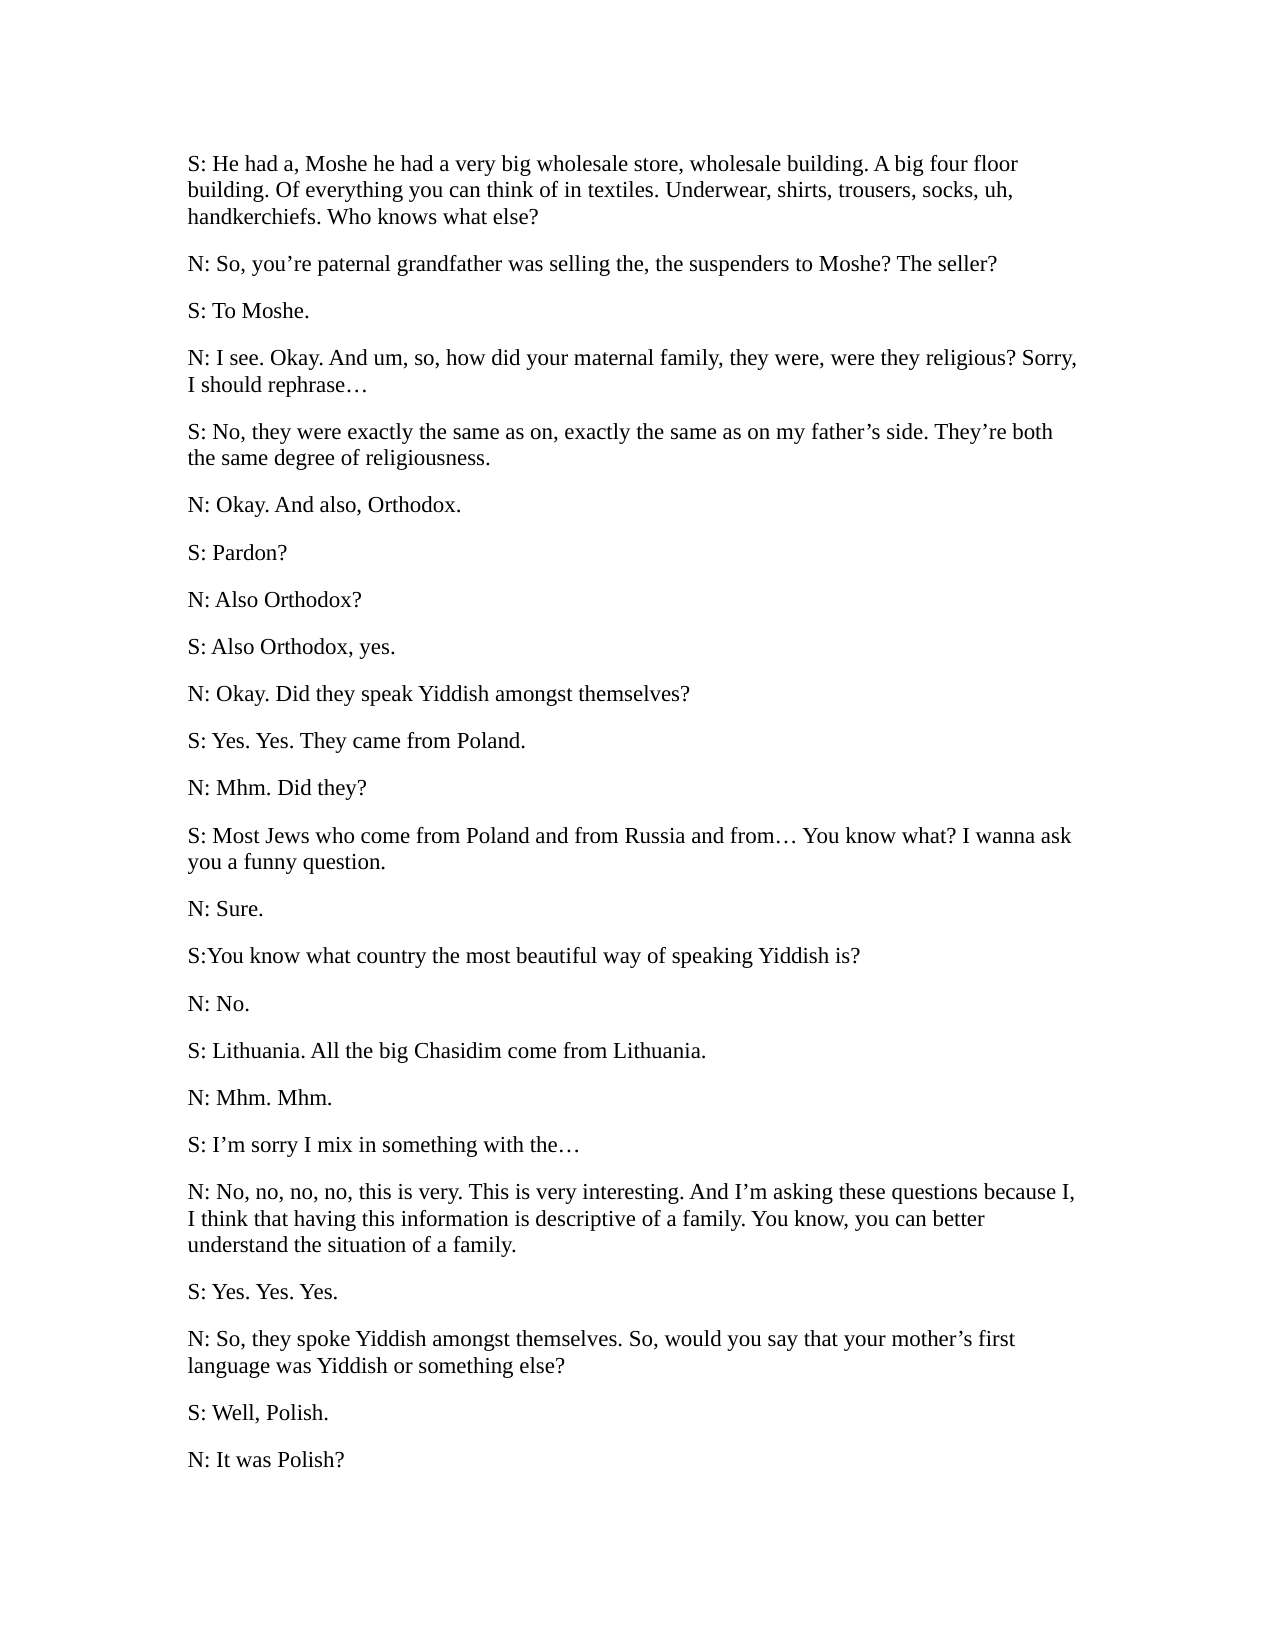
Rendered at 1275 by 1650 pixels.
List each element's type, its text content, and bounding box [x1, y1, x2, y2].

text N: No, no, no, no, this is very. This is very interesting. And I’m asking these questions because I, I think that having this information is descriptive of a family. You know, you can better understand the situation of a family. [187, 1226, 1087, 1304]
text N: Sure. [187, 942, 1087, 969]
text N: So, they spoke Yiddish amongst themselves. So, would you say that your mother’s first language was Yiddish or something else? [187, 1373, 1087, 1425]
text N: Mhm. Did they? [187, 822, 1087, 848]
text S: Yes. Yes. Yes. [187, 1325, 1087, 1352]
text S: Also Orthodox, yes. [187, 680, 1087, 706]
text S: Lithuania. All the big Chasidim come from Lithuania. [187, 1084, 1087, 1110]
text S: He had a, Moshe he had a very big wholesale store, wholesale building. A big four floor building. Of everything you can think of in textiles. Underwear, shirts, trousers, socks, uh, handkerchiefs. Who knows what else? [187, 197, 1087, 276]
text N: Also Orthodox? [187, 633, 1087, 659]
text S: Pardon? [187, 586, 1087, 612]
text N: I see. Okay. And um, so, how did your maternal family, they were, were they religious? Sorry, I should rephrase… [187, 391, 1087, 444]
text N: So, you’re paternal grandfather was selling the, the suspenders to Moshe? The seller? [187, 297, 1087, 323]
text N: So, what did your maternal grandfather do? What did Moshe do? [187, 150, 1087, 176]
text S:You know what country the most beautiful way of speaking Yiddish is? [187, 989, 1087, 1016]
text S: Well, Polish. [187, 1446, 1087, 1472]
text S: I’m sorry I mix in something with the… [187, 1178, 1087, 1205]
text S: Yes. Yes. They came from Poland. [187, 774, 1087, 801]
text N: Okay. Did they speak Yiddish amongst themselves? [187, 727, 1087, 754]
text S: Most Jews who come from Poland and from Russia and from… You know what? I wanna ask you a funny question. [187, 869, 1087, 922]
text N: Okay. And also, Orthodox. [187, 538, 1087, 565]
text S: To Moshe. [187, 344, 1087, 371]
text S: No, they were exactly the same as on, exactly the same as on my father’s side. They’re both the same degree of religiousness. [187, 465, 1087, 518]
text N: No. [187, 1037, 1087, 1063]
text N: Mhm. Mhm. [187, 1131, 1087, 1157]
